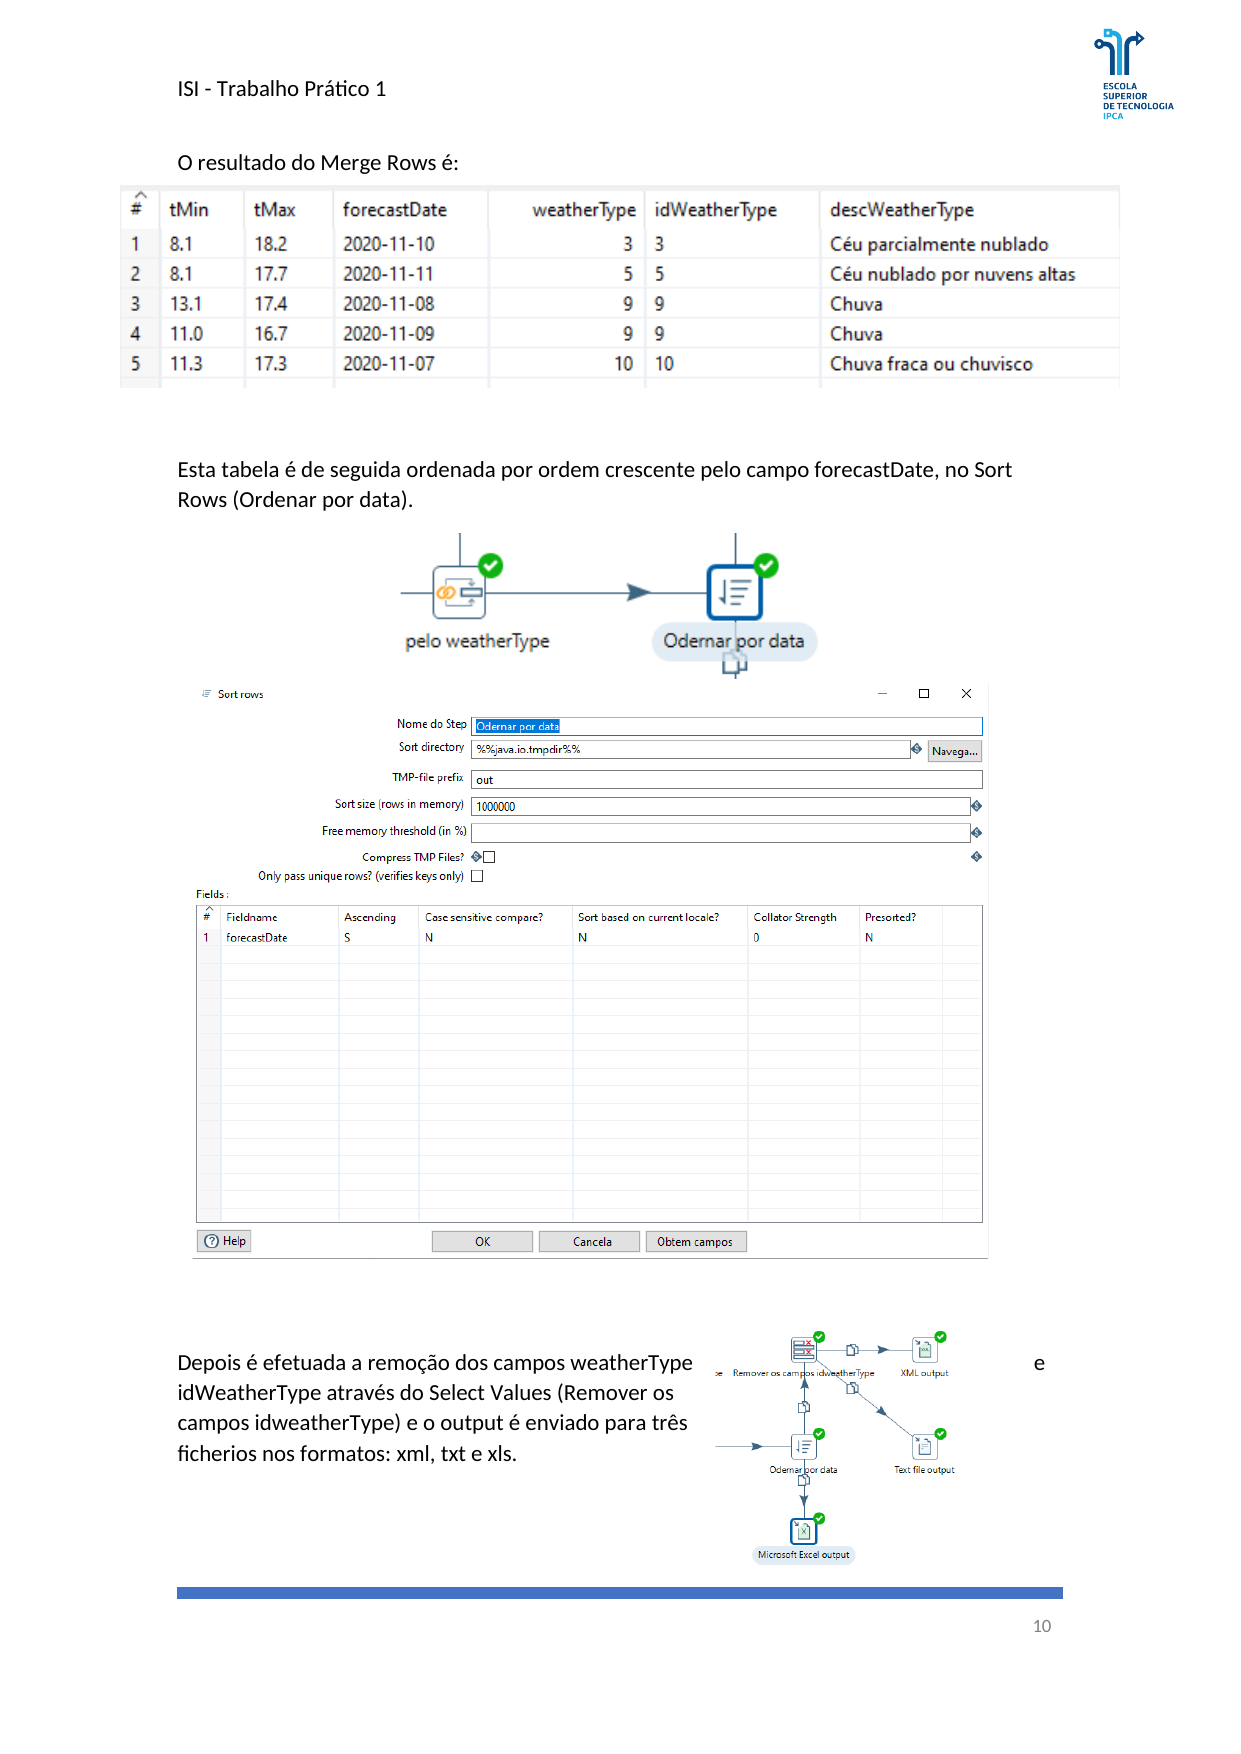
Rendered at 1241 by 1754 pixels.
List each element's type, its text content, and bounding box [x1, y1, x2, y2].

text Depois é efetuada a remoção dos campos weatherType e idWeatherType através do Select Values (Remover os campos idweatherType) e o output é enviado para três ficherios nos formatos: xml, txt e xls. [177, 1348, 714, 1467]
picture [192, 682, 989, 1259]
picture [1091, 21, 1176, 125]
text O resultado do Merge Rows é: [177, 148, 1063, 176]
picture [120, 185, 1121, 388]
picture [400, 533, 840, 679]
picture [714, 1310, 1015, 1586]
text Esta tabela é de seguida ordenada por ordem crescente pelo campo forecastDate, no Sort Rows (Ordenar por data). [177, 455, 1063, 513]
